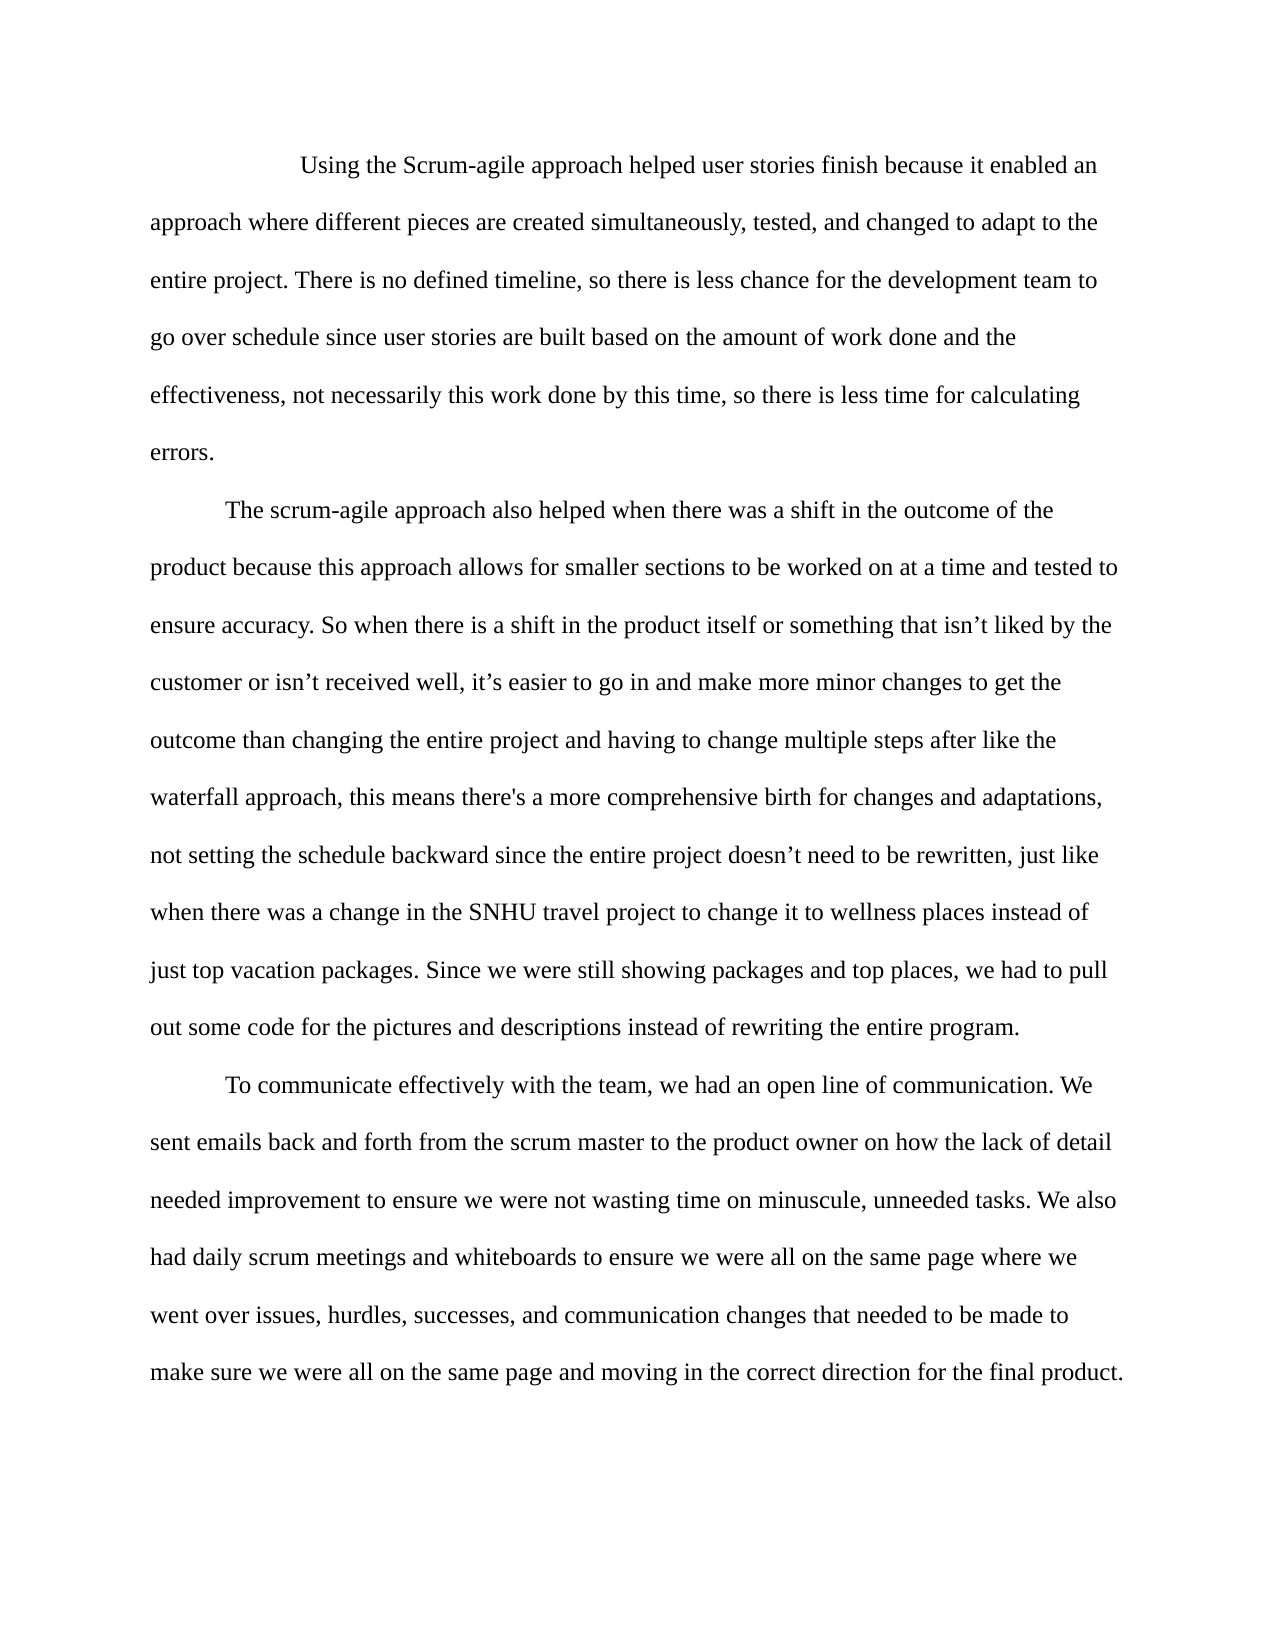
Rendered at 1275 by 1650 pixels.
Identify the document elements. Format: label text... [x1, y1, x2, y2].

text Using the Scrum-agile approach helped user stories finish because it enabled an approach where different pieces are created simultaneously, tested, and changed to adapt to the entire project. There is no defined timeline, so there is less chance for the development team to go over schedule since user stories are built based on the amount of work done and the effectiveness, not necessarily this work done by this time, so there is less time for calculating errors. [150, 150, 1125, 466]
text To communicate effectively with the team, we had an open line of communication. We sent emails back and forth from the scrum master to the product owner on how the lack of detail needed improvement to ensure we were not wasting time on minuscule, unneeded tasks. We also had daily scrum meetings and whiteboards to ensure we were all on the same page where we went over issues, hurdles, successes, and communication changes that needed to be made to make sure we were all on the same page and moving in the correct direction for the final product. [150, 1070, 1125, 1386]
text The scrum-agile approach also helped when there was a shift in the outcome of the product because this approach allows for smaller sections to be worked on at a time and tested to ensure accuracy. So when there is a shift in the product itself or something that isn’t liked by the customer or isn’t received well, it’s easier to go in and make more minor changes to get the outcome than changing the entire project and having to change multiple steps after like the waterfall approach, this means there's a more comprehensive birth for changes and adaptations, not setting the schedule backward since the entire project doesn’t need to be rewritten, just like when there was a change in the SNHU travel project to change it to wellness places instead of just top vacation packages. Since we were still showing packages and top places, we had to pull out some code for the pictures and descriptions instead of rewriting the entire program. [150, 495, 1125, 1041]
